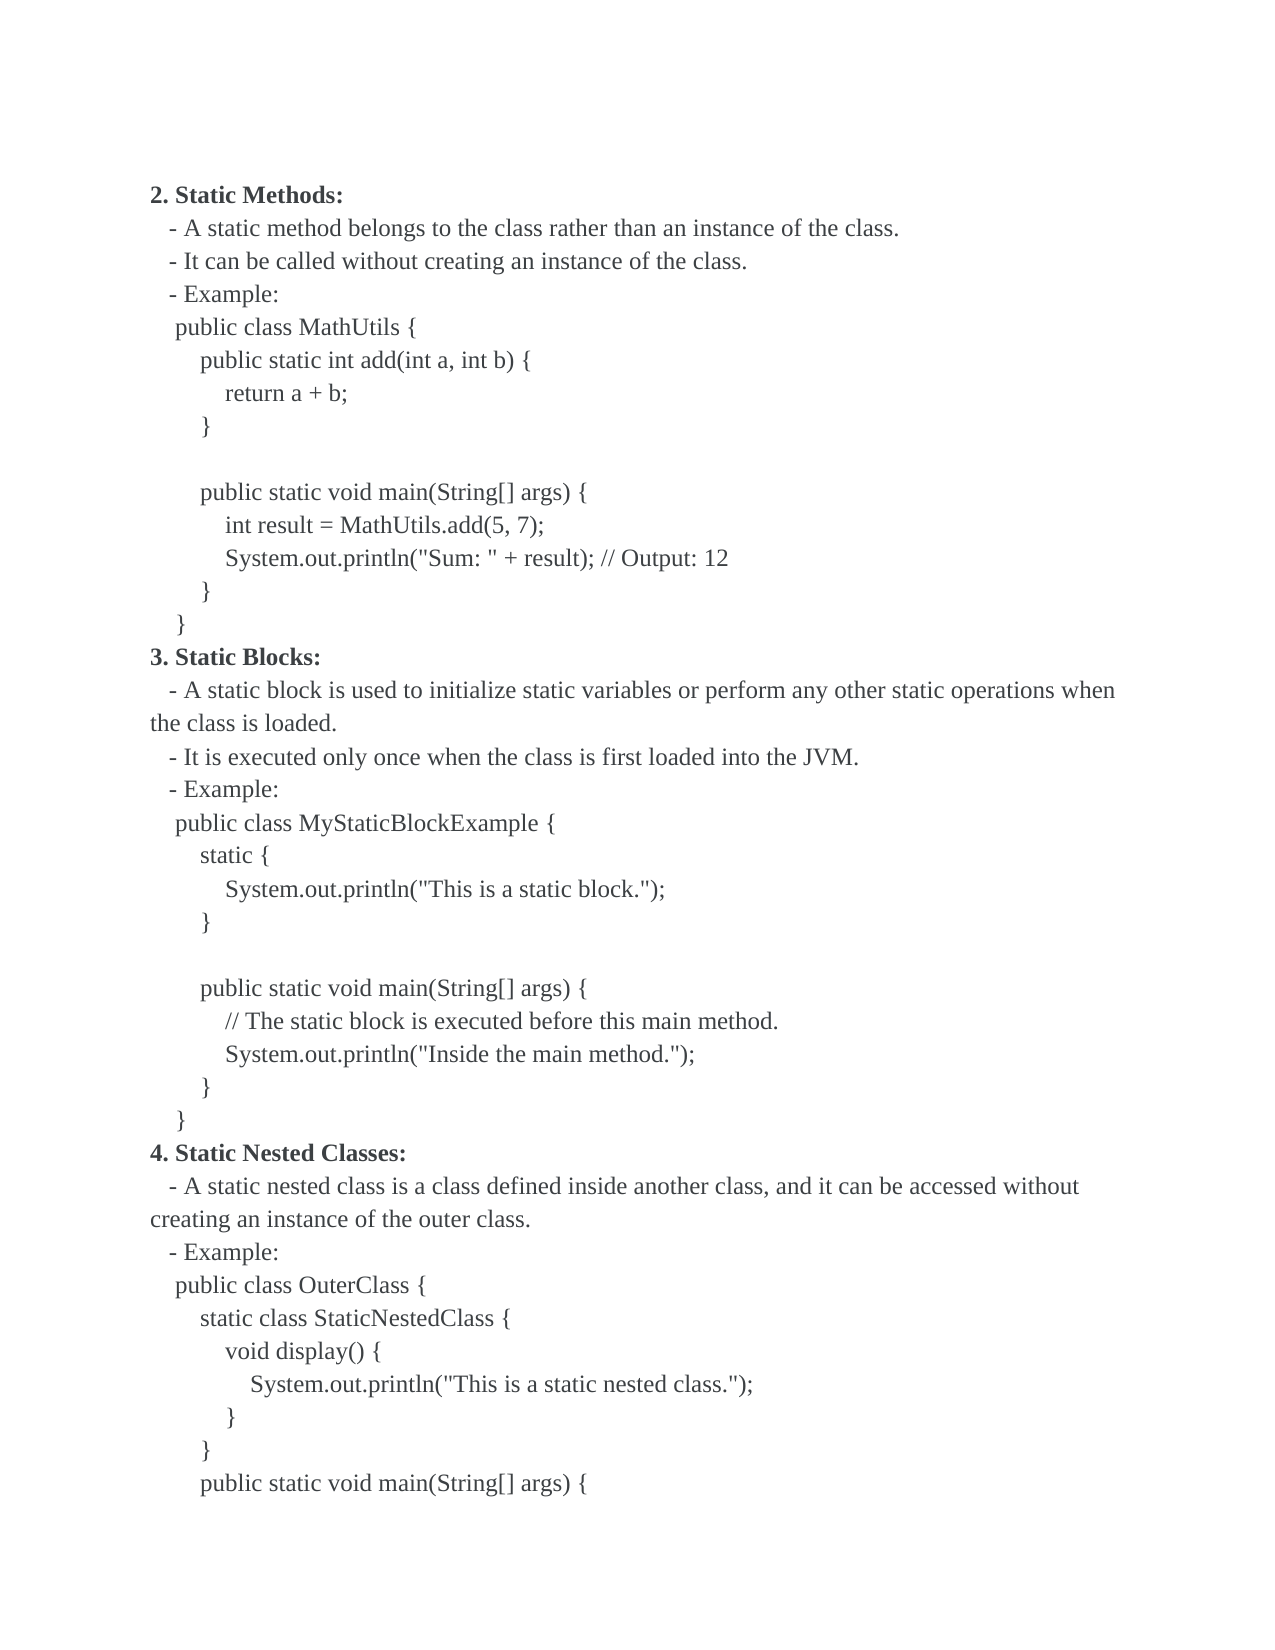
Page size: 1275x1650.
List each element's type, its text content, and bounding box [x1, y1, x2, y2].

text } [150, 1105, 1125, 1133]
text - It is executed only once when the class is first loaded into the JVM. [150, 742, 1125, 770]
text public static void main(String[] args) { [150, 973, 1125, 1001]
text - A static method belongs to the class rather than an instance of the class. [150, 213, 1125, 242]
text } [150, 411, 1125, 440]
text System.out.println("Sum: " + result); // Output: 12 [150, 543, 1125, 572]
text void display() { [150, 1336, 1125, 1365]
text public static int add(int a, int b) { [150, 345, 1125, 374]
text 3. Static Blocks: [150, 642, 1125, 671]
text // The static block is executed before this main method. [150, 1006, 1125, 1034]
text 2. Static Methods: [150, 180, 1125, 209]
text - Example: [150, 1237, 1125, 1266]
text - It can be called without creating an instance of the class. [150, 246, 1125, 275]
text System.out.println("Inside the main method."); [150, 1039, 1125, 1067]
text } [150, 576, 1125, 605]
text static class StaticNestedClass { [150, 1303, 1125, 1332]
text } [150, 1072, 1125, 1101]
text public class OuterClass { [150, 1270, 1125, 1299]
text 4. Static Nested Classes: [150, 1138, 1125, 1167]
text - A static block is used to initialize static variables or perform any other static operations when the class is loaded. [150, 676, 1125, 737]
text } [150, 1435, 1125, 1464]
text - A static nested class is a class defined inside another class, and it can be accessed without creating an instance of the outer class. [150, 1171, 1125, 1233]
text public static void main(String[] args) { [150, 1468, 1125, 1497]
text } [150, 609, 1125, 638]
text - Example: [150, 279, 1125, 308]
text public class MyStaticBlockExample { [150, 808, 1125, 836]
text int result = MathUtils.add(5, 7); [150, 510, 1125, 539]
text static { [150, 841, 1125, 869]
text public class MathUtils { [150, 312, 1125, 341]
text - Example: [150, 774, 1125, 803]
text } [150, 1402, 1125, 1431]
text System.out.println("This is a static nested class."); [150, 1369, 1125, 1398]
text System.out.println("This is a static block."); [150, 874, 1125, 902]
text public static void main(String[] args) { [150, 477, 1125, 506]
text } [150, 907, 1125, 935]
text return a + b; [150, 378, 1125, 407]
